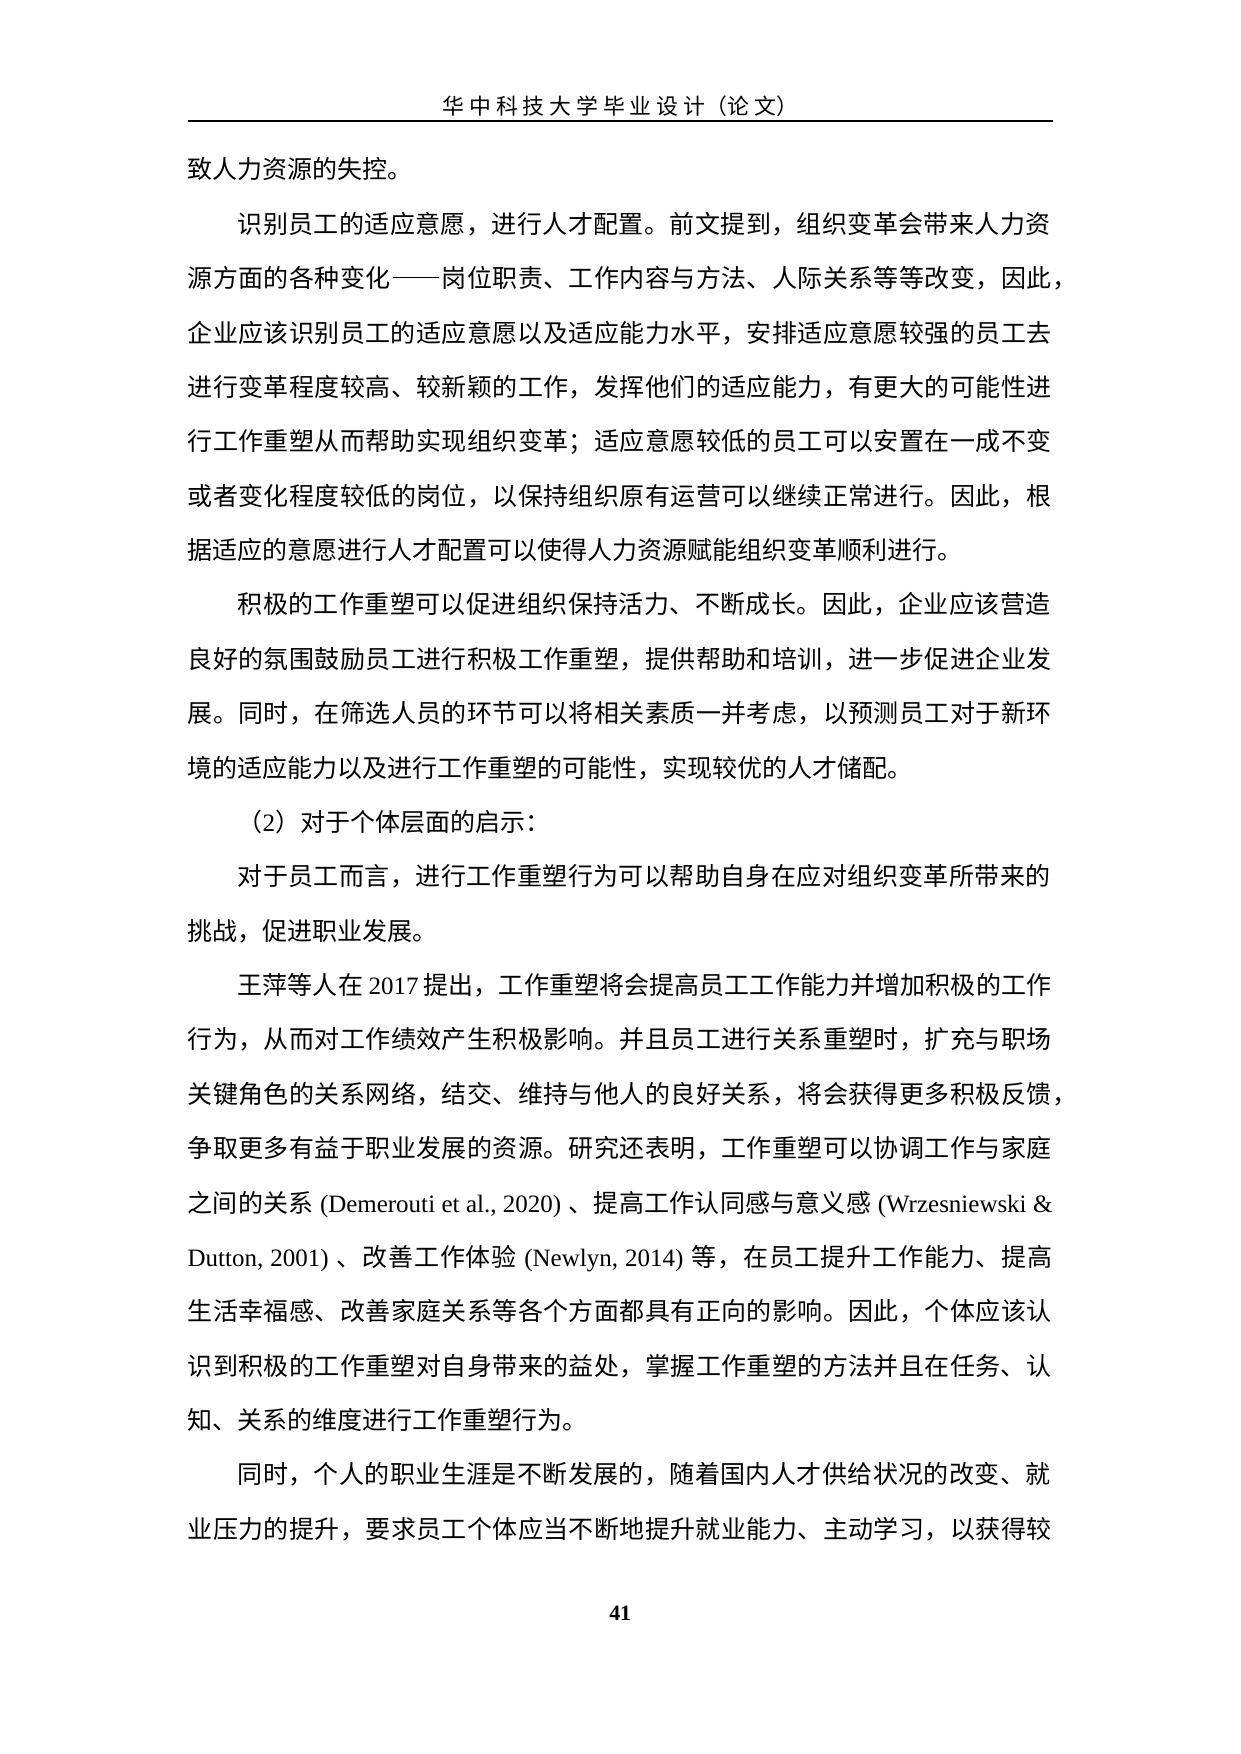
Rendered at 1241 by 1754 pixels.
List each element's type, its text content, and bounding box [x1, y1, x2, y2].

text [187, 150, 1053, 186]
text （2）对于个体层面的启示： [187, 802, 1053, 839]
text 识别员工的适应意愿，进行人才配置。前文提到，组织变革会带来人力资源方面的各种变化——岗位职责、工作内容与方法、人际关系等等改变，因此，企业应该识别员工的适应意愿以及适应能力水平，安排适应意愿较强的员工去进行变革程度较高、较新颖的工作，发挥他们的适应能力，有更大的可能性进行工作重塑从而帮助实现组织变革；适应意愿较低的员工可以安置在一成不变或者变化程度较低的岗位，以保持组织原有运营可以继续正常进行。因此，根据适应的意愿进行人才配置可以使得人力资源赋能组织变革顺利进行。 [187, 204, 1053, 567]
text 王萍等人在2017提出，工作重塑将会提高员工工作能力并增加积极的工作行为，从而对工作绩效产生积极影响。并且员工进行关系重塑时，扩充与职场关键角色的关系网络，结交、维持与他人的良好关系，将会获得更多积极反馈，争取更多有益于职业发展的资源。研究还表明，工作重塑可以协调工作与家庭之间的关系 (Demerouti et al., 2020) 、提高工作认同感与意义感 (Wrzesniewski & Dutton, 2001) 、改善工作体验 (Newlyn, 2014) 等，在员工提升工作能力、提高生活幸福感、改善家庭关系等各个方面都具有正向的影响。因此，个体应该认识到积极的工作重塑对自身带来的益处，掌握工作重塑的方法并且在任务、认知、关系的维度进行工作重塑行为。 [187, 966, 1053, 1437]
text 对于员工而言，进行工作重塑行为可以帮助自身在应对组织变革所带来的挑战，促进职业发展。 [187, 857, 1053, 947]
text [187, 1455, 1053, 1546]
text 积极的工作重塑可以促进组织保持活力、不断成长。因此，企业应该营造良好的氛围鼓励员工进行积极工作重塑，提供帮助和培训，进一步促进企业发展。同时，在筛选人员的环节可以将相关素质一并考虑，以预测员工对于新环境的适应能力以及进行工作重塑的可能性，实现较优的人才储配。 [187, 585, 1053, 784]
